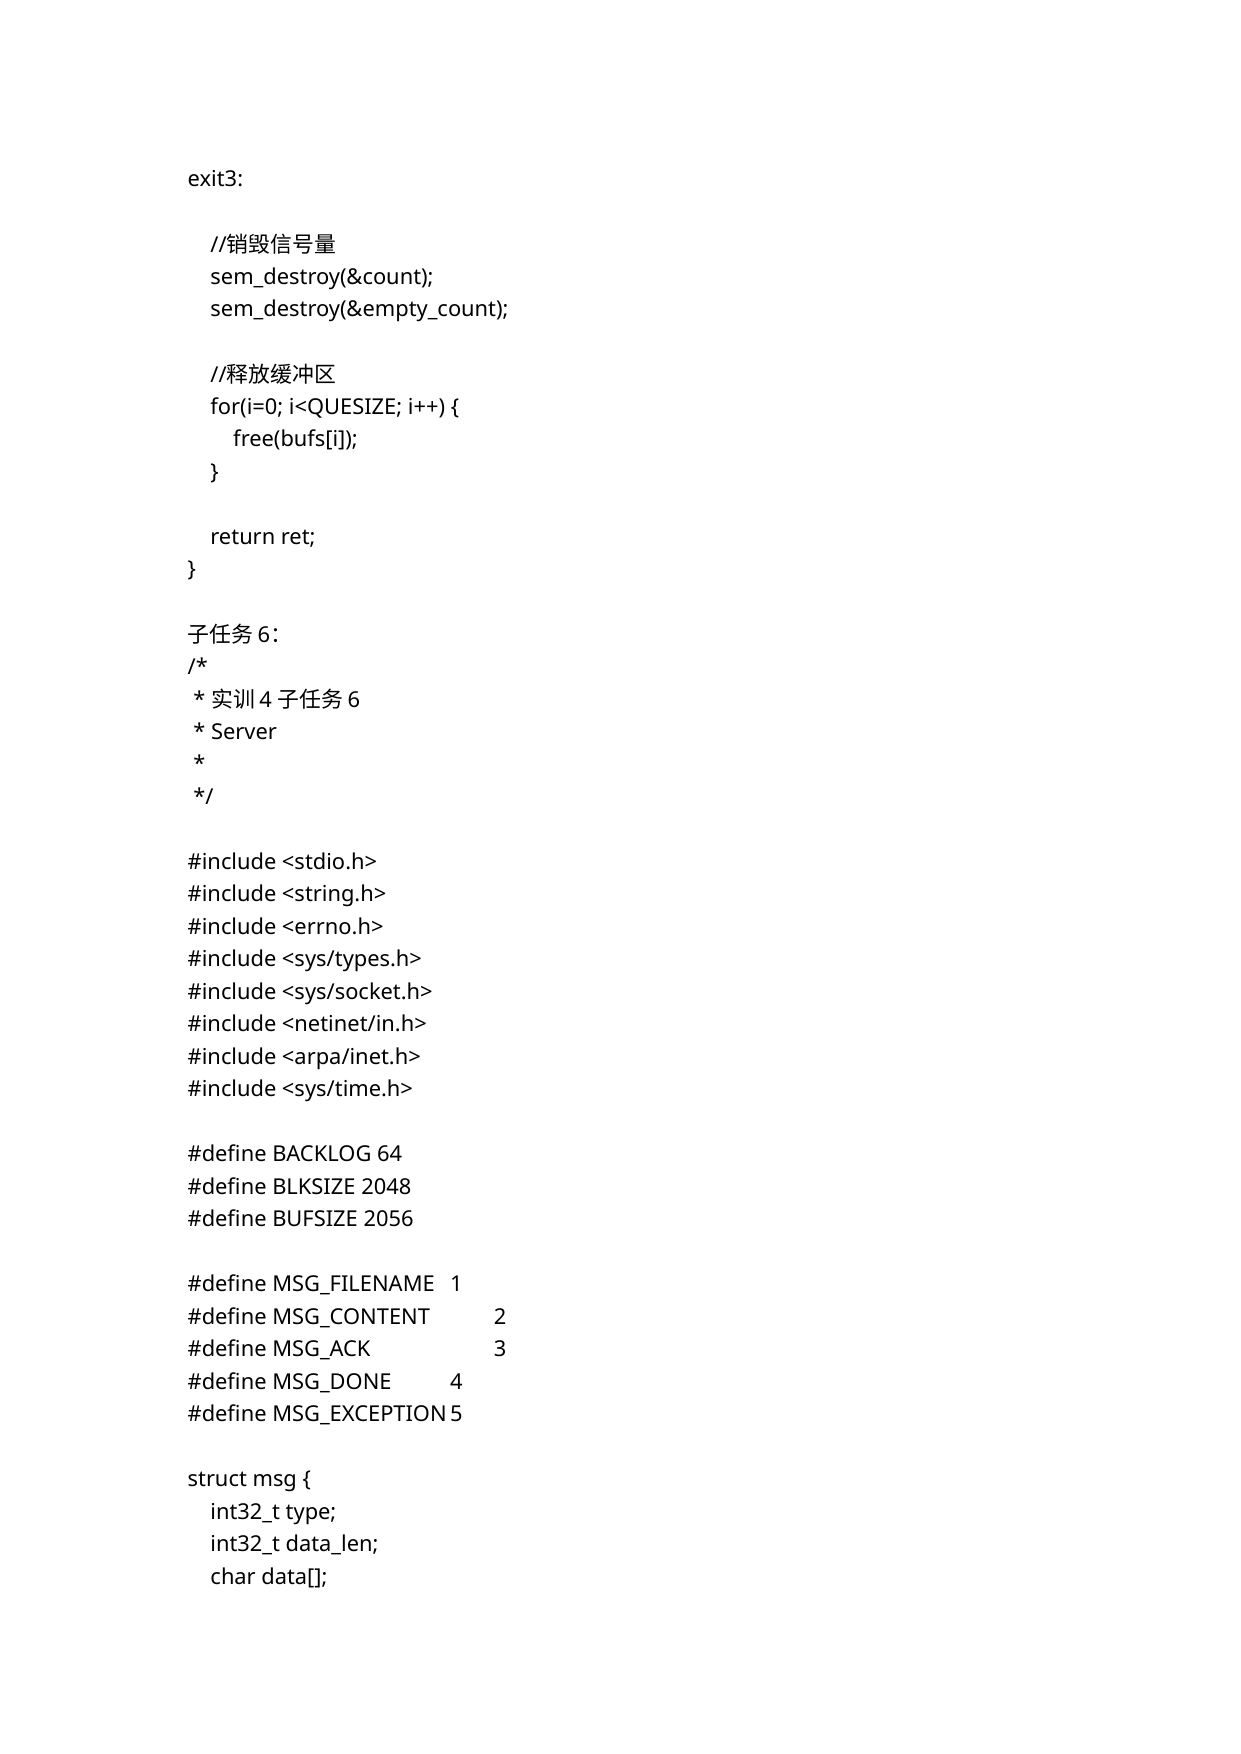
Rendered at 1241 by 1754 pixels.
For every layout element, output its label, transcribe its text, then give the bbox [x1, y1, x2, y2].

text } [187, 552, 1053, 584]
text */ [187, 779, 1053, 812]
text int32_t type; [187, 1494, 1053, 1527]
text char data[]; [187, 1559, 1053, 1592]
text #define MSG_ACK 3 [187, 1332, 1053, 1364]
text * 实训4 子任务6 [187, 682, 1053, 714]
text #define BLKSIZE 2048 [187, 1169, 1053, 1202]
text } [187, 454, 1053, 487]
text /* [187, 649, 1053, 682]
text struct msg { [187, 1462, 1053, 1494]
text //释放缓冲区 [187, 357, 1053, 389]
text #define MSG_EXCEPTION 5 [187, 1397, 1053, 1429]
text #define MSG_DONE 4 [187, 1364, 1053, 1397]
text #include <arpa/inet.h> [187, 1039, 1053, 1072]
text #include <stdio.h> [187, 844, 1053, 877]
text * Server [187, 714, 1053, 747]
text #include <sys/types.h> [187, 942, 1053, 974]
text #include <string.h> [187, 877, 1053, 909]
text int32_t data_len; [187, 1527, 1053, 1559]
text #include <errno.h> [187, 909, 1053, 942]
text exit3: [187, 162, 1053, 194]
text sem_destroy(&empty_count); [187, 292, 1053, 324]
text #include <sys/time.h> [187, 1072, 1053, 1104]
text for(i=0; i<QUESIZE; i++) { [187, 389, 1053, 422]
text 子任务6： [187, 617, 1053, 649]
text return ret; [187, 519, 1053, 552]
text sem_destroy(&count); [187, 259, 1053, 292]
text #define MSG_CONTENT 2 [187, 1299, 1053, 1332]
text * [187, 747, 1053, 779]
text free(bufs[i]); [187, 422, 1053, 454]
text #include <netinet/in.h> [187, 1007, 1053, 1039]
text #include <sys/socket.h> [187, 974, 1053, 1007]
text #define BACKLOG 64 [187, 1137, 1053, 1169]
text #define MSG_FILENAME 1 [187, 1267, 1053, 1299]
text #define BUFSIZE 2056 [187, 1202, 1053, 1234]
text //销毁信号量 [187, 227, 1053, 259]
